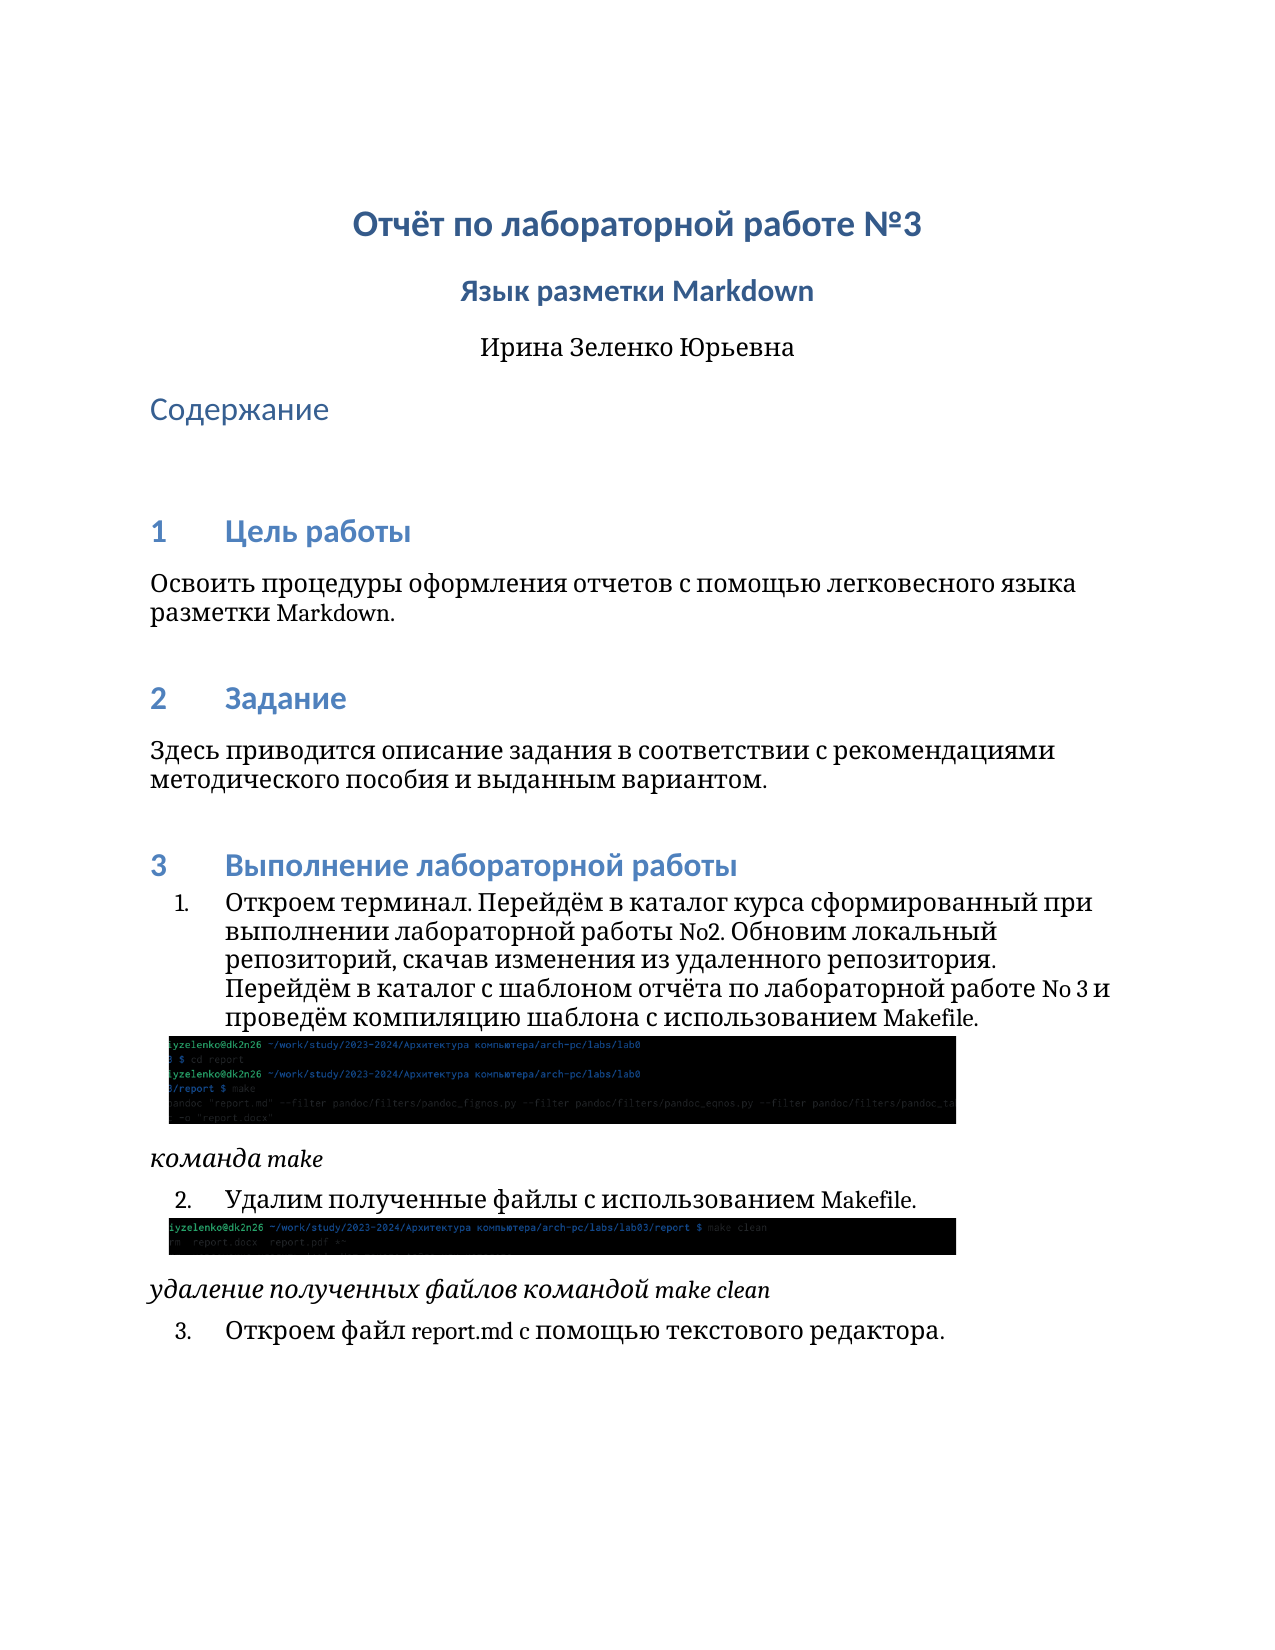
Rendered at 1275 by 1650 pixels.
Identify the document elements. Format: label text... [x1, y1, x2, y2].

subtitle 1 Цель работы [150, 510, 1125, 551]
text команда make [150, 1144, 1125, 1173]
picture [168, 1036, 957, 1124]
list Откроем терминал. Перейдём в каталог курса сформированный при выполнении лабораторной работы No2. Обновим локальный репозиторий, скачав изменения из удаленного репозитория. Перейдём в каталог с шаблоном отчёта по лабораторной работе No 3 и проведём компиляцию шаблона с использованием Makefile. [175, 889, 1125, 1033]
list Откроем файл report.md c помощью текстового редактора. [175, 1317, 1125, 1346]
list Удалим полученные файлы с использованием Makefile. [175, 1186, 1125, 1214]
text Здесь приводится описание задания в соответствии с рекомендациями методического пособия и выданным вариантом. [150, 737, 1125, 794]
title Отчёт по лабораторной работе №3 [150, 200, 1125, 246]
subtitle 3 Выполнение лабораторной работы [150, 844, 1125, 885]
picture [168, 1218, 957, 1255]
text Освоить процедуры оформления отчетов с помощью легковесного языка разметки Markdown. [150, 570, 1125, 627]
text Ирина Зеленко Юрьевна [150, 334, 1125, 363]
subtitle 2 Задание [150, 677, 1125, 718]
text удаление полученных файлов командой make clean [150, 1276, 1125, 1304]
subtitle Язык разметки Markdown [150, 271, 1125, 309]
